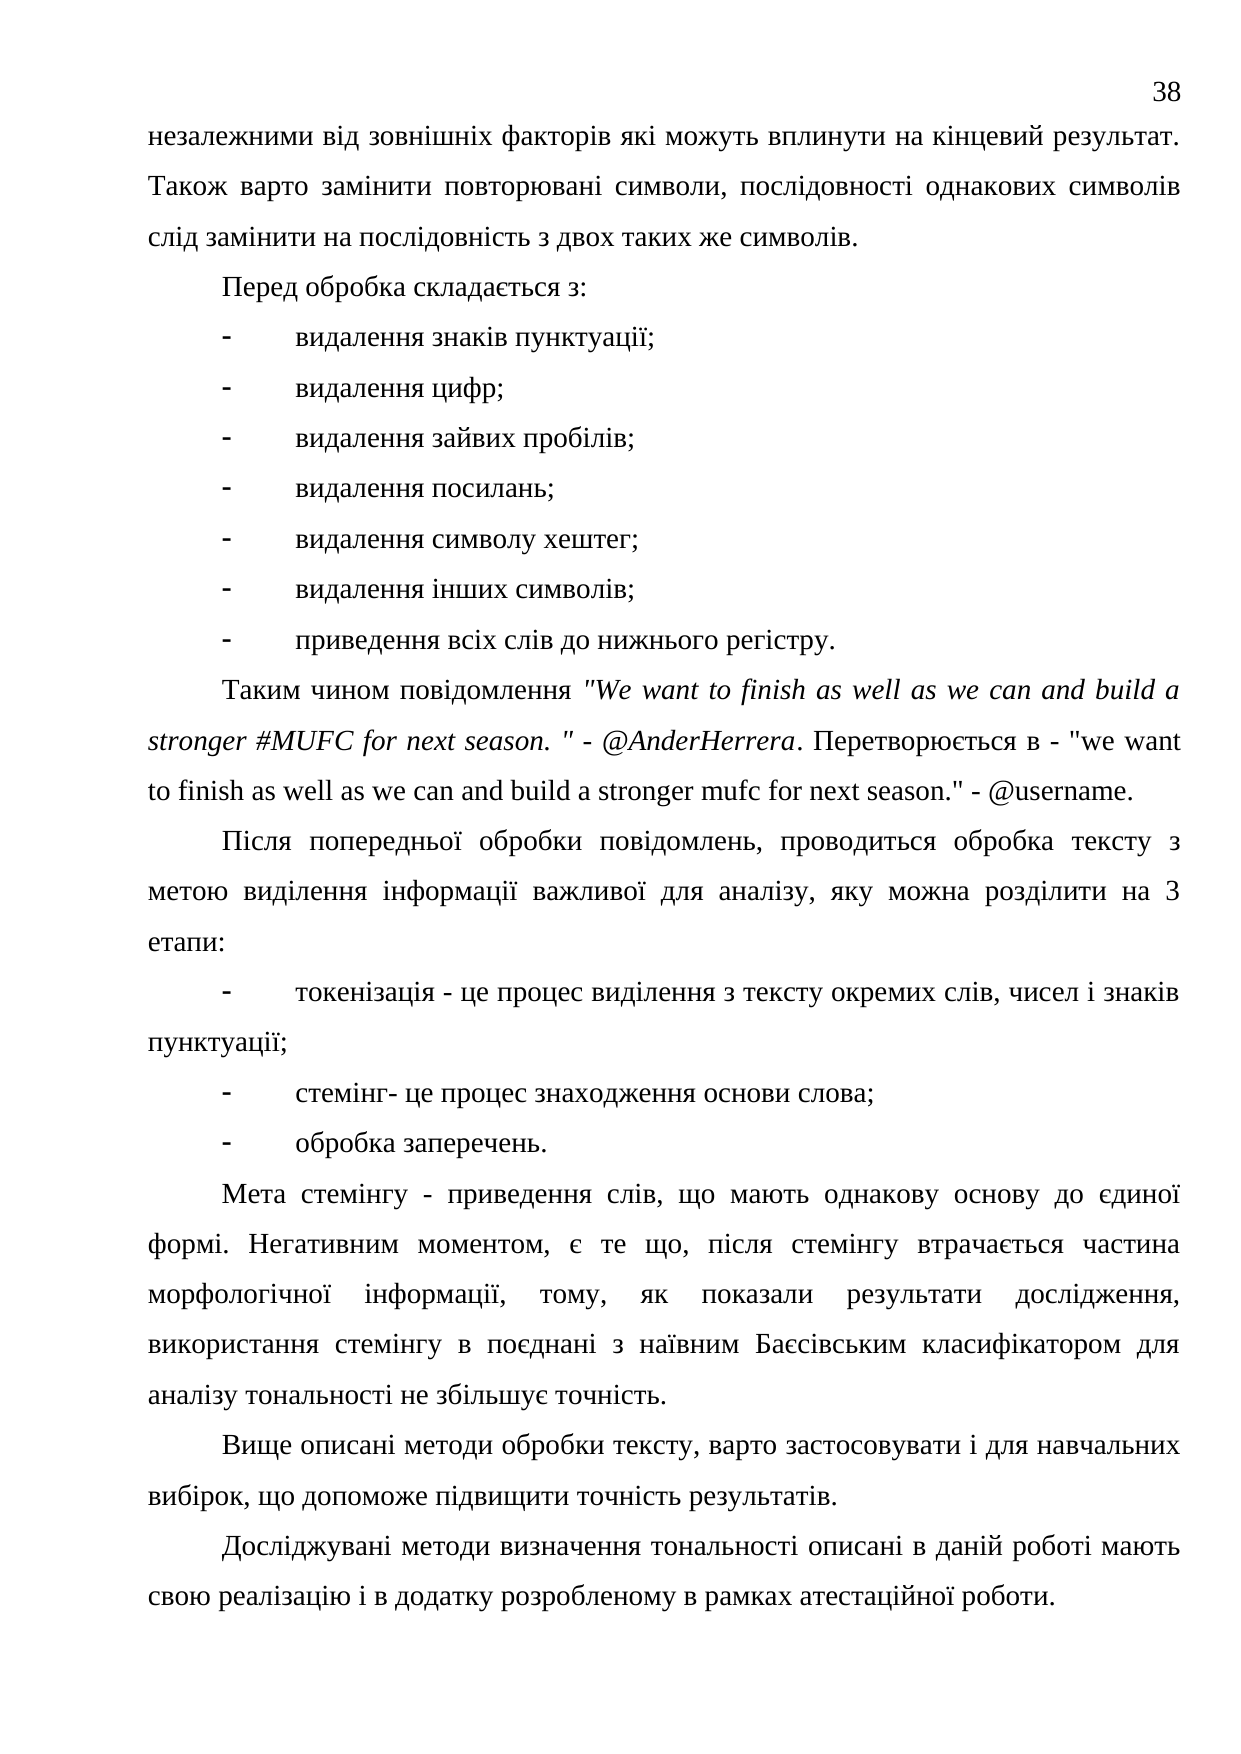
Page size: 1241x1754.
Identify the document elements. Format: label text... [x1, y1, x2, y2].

list видалення символу хештег; [148, 521, 1181, 555]
title Вище описані методи обробки тексту, варто застосовувати і для навчальних вибірок, що допоможе підвищити точність результатів. [148, 1427, 1181, 1511]
list приведення всіх слів до нижнього регістру. [148, 622, 1181, 656]
list видалення знаків пунктуації; [148, 319, 1181, 353]
title Після попередньої обробки повідомлень, проводиться обробка тексту з метою виділення інформації важливої для аналізу, яку можна розділити на 3 етапи: [148, 823, 1181, 957]
text Таким чином повідомлення "We want to finish as well as we can and build a stronger #MUFC for next season. " - @AnderHerrera. Перетворюється в - "we want to finish as well as we can and build a stronger mufc for next season." - @username. [148, 672, 1181, 806]
text Перед обробка складається з: [148, 269, 1181, 303]
title токенізація - це процес виділення з тексту окремих слів, чисел і знаків пунктуації; [148, 974, 1181, 1058]
list видалення посилань; [148, 471, 1181, 504]
list видалення зайвих пробілів; [148, 420, 1181, 454]
list видалення інших символів; [148, 571, 1181, 605]
list видалення цифр; [148, 370, 1181, 403]
title обробка заперечень. [148, 1125, 1181, 1159]
title Досліджувані методи визначення тональності описані в даній роботі мають свою реалізацію і в додатку розробленому в рамках атестаційної роботи. [148, 1528, 1181, 1612]
title стемінг- це процес знаходження основи слова; [148, 1075, 1181, 1108]
